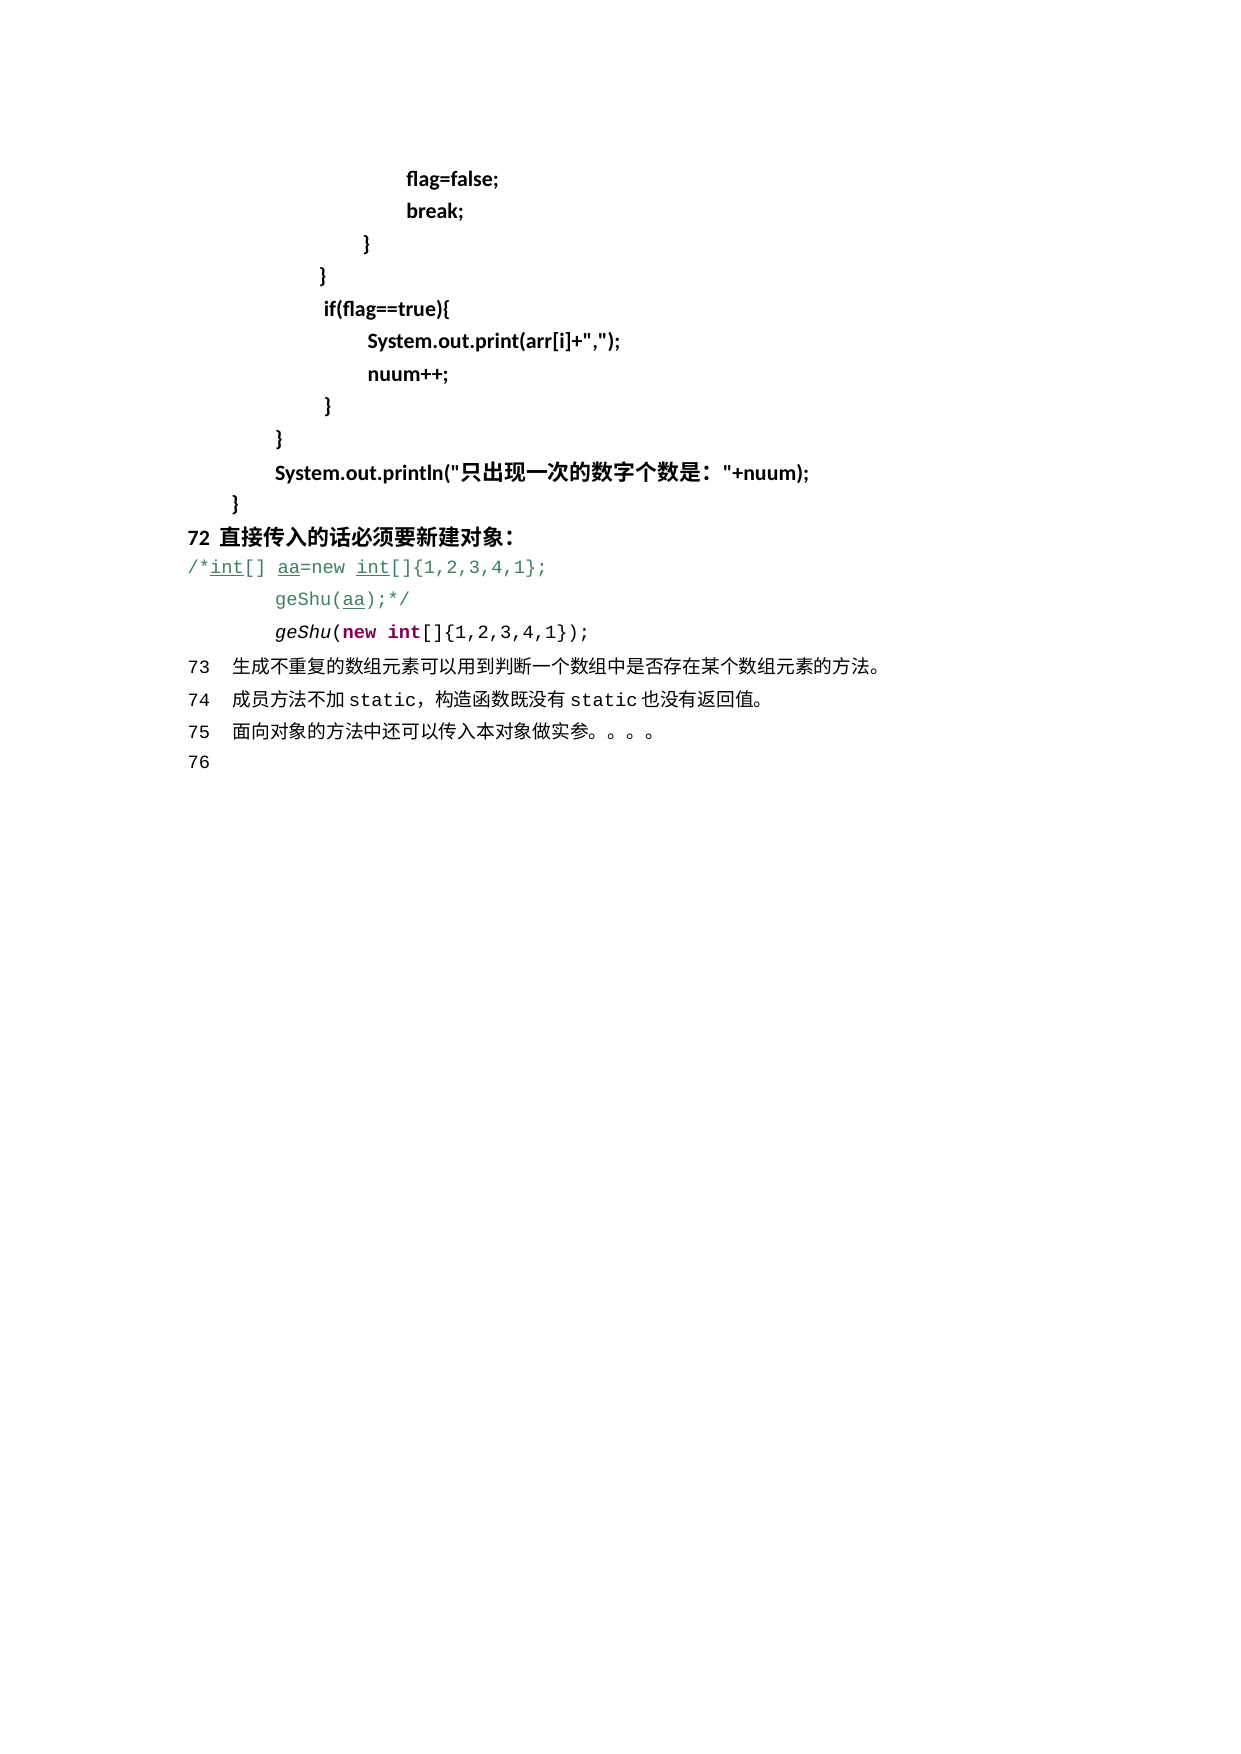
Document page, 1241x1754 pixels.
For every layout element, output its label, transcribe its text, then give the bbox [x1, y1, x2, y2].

text geShu(aa);*/ [187, 584, 1053, 617]
text } [187, 227, 1053, 259]
text 72 直接传入的话必须要新建对象： [187, 519, 1053, 552]
text 74 成员方法不加static，构造函数既没有static也没有返回值。 [187, 682, 1053, 714]
text } [187, 259, 1053, 292]
text } [187, 389, 1053, 422]
text flag=false; [187, 162, 1053, 194]
text /*int[] aa=new int[]{1,2,3,4,1}; [187, 552, 1053, 584]
text 76 [187, 747, 1053, 779]
text } [187, 422, 1053, 454]
text } [187, 487, 1053, 519]
text geShu(new int[]{1,2,3,4,1}); [187, 617, 1053, 649]
text 73 生成不重复的数组元素可以用到判断一个数组中是否存在某个数组元素的方法。 [187, 649, 1053, 682]
text nuum++; [187, 357, 1053, 389]
text System.out.println("只出现一次的数字个数是："+nuum); [187, 454, 1053, 487]
text break; [187, 194, 1053, 227]
text if(flag==true){ [187, 292, 1053, 324]
text 75 面向对象的方法中还可以传入本对象做实参。。。。 [187, 714, 1053, 747]
text System.out.print(arr[i]+","); [187, 324, 1053, 357]
